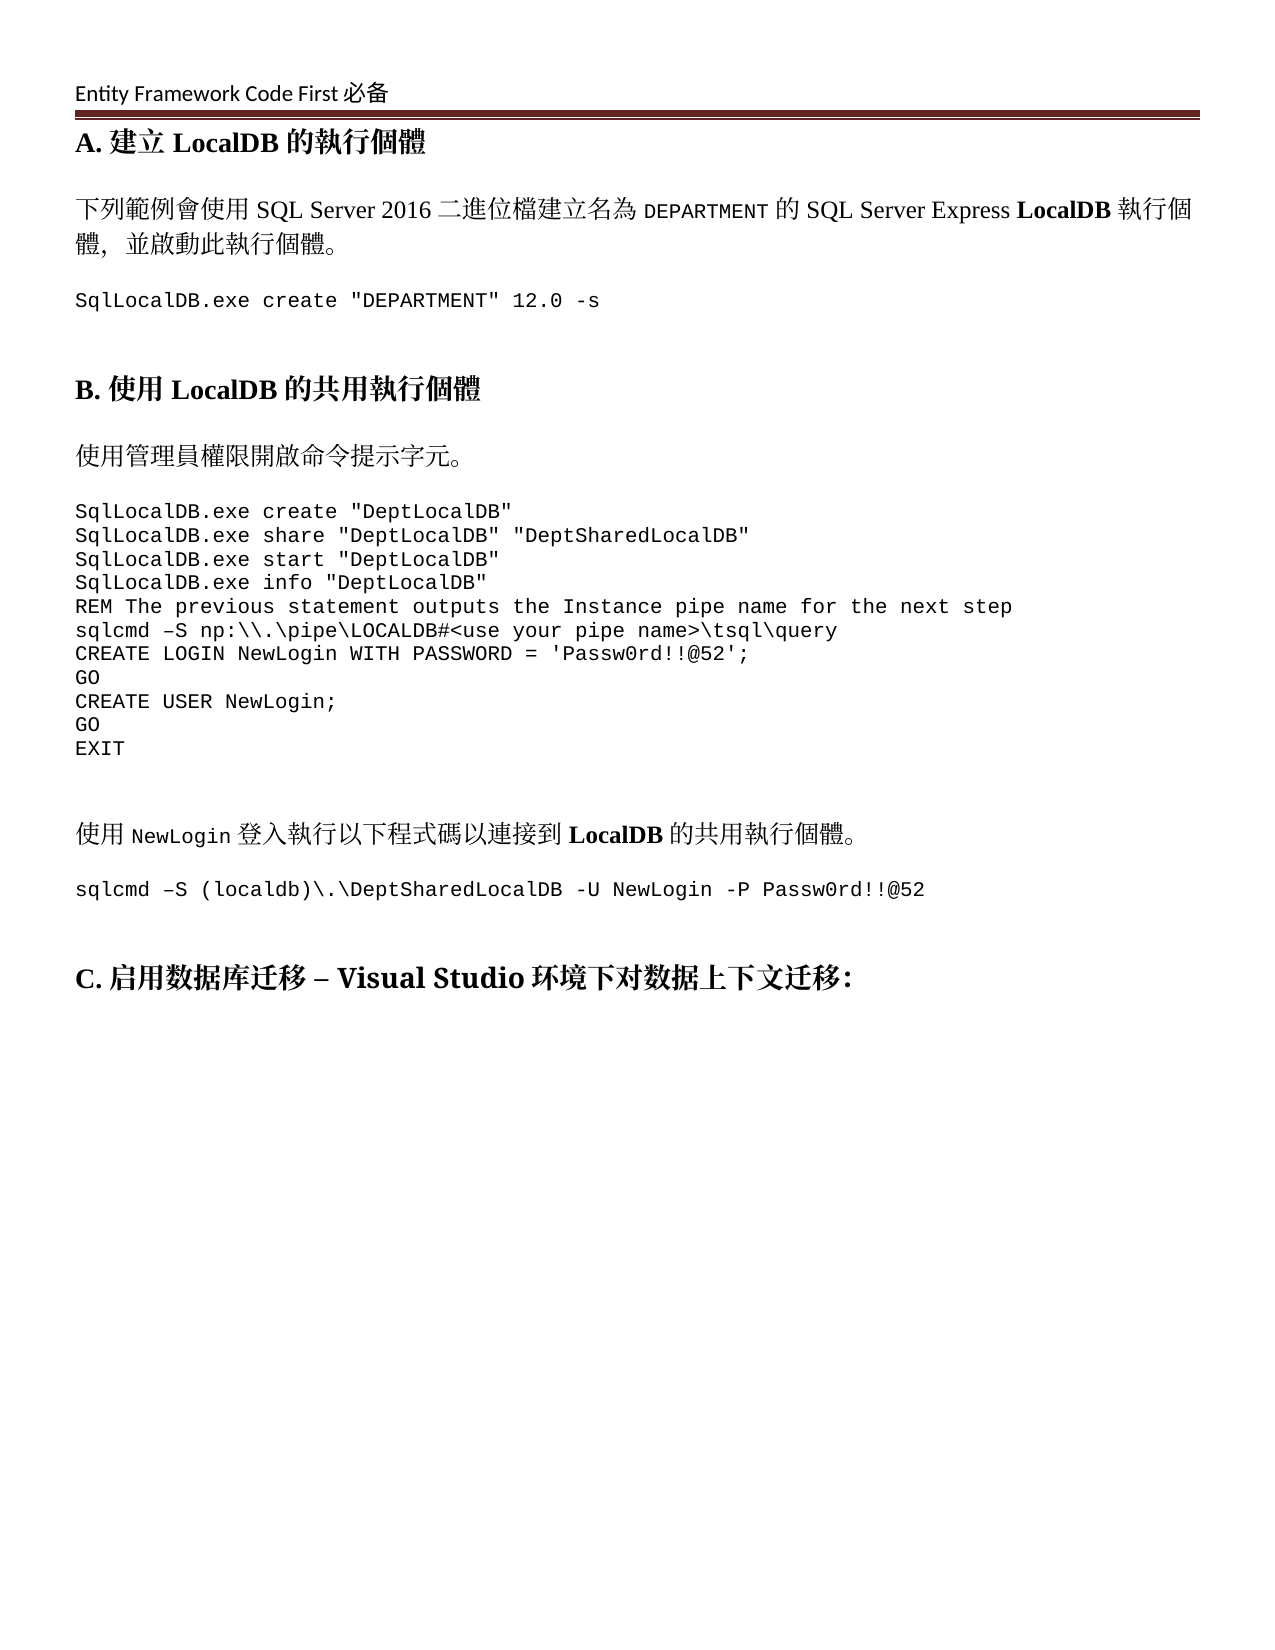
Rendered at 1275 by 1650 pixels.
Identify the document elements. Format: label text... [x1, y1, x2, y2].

text SqlLocalDB.exe create "DEPARTMENT" 12.0 -s [75, 290, 1200, 314]
text sqlcmd –S (localdb)\.\DeptSharedLocalDB -U NewLogin -P Passw0rd!!@52 [75, 879, 1200, 903]
subtitle C. 启用数据库迁移 – Visual Studio环境下对数据上下文迁移： [75, 956, 1200, 997]
text REM The previous statement outputs the Instance pipe name for the next step [75, 596, 1200, 620]
text CREATE USER NewLogin; [75, 691, 1200, 714]
subtitle A. 建立 LocalDB 的執行個體 [75, 120, 1200, 160]
text 使用 NewLogin 登入執行以下程式碼以連接到 LocalDB 的共用執行個體。 [75, 814, 1200, 850]
text CREATE LOGIN NewLogin WITH PASSWORD = 'Passw0rd!!@52'; [75, 643, 1200, 667]
text EXIT [75, 738, 1200, 762]
text 使用管理員權限開啟命令提示字元。 [75, 436, 1200, 472]
text SqlLocalDB.exe start "DeptLocalDB" [75, 549, 1200, 572]
text SqlLocalDB.exe share "DeptLocalDB" "DeptSharedLocalDB" [75, 525, 1200, 549]
text GO [75, 714, 1200, 738]
subtitle B. 使用 LocalDB 的共用執行個體 [75, 367, 1200, 407]
text sqlcmd –S np:\\.\pipe\LOCALDB#<use your pipe name>\tsql\query [75, 620, 1200, 643]
text SqlLocalDB.exe create "DeptLocalDB" [75, 501, 1200, 525]
text 下列範例會使用 SQL Server 2016 二進位檔建立名為 DEPARTMENT 的 SQL Server Express LocalDB 執行個體，並啟動此執行個體。 [75, 189, 1200, 261]
text GO [75, 667, 1200, 691]
text SqlLocalDB.exe info "DeptLocalDB" [75, 572, 1200, 596]
